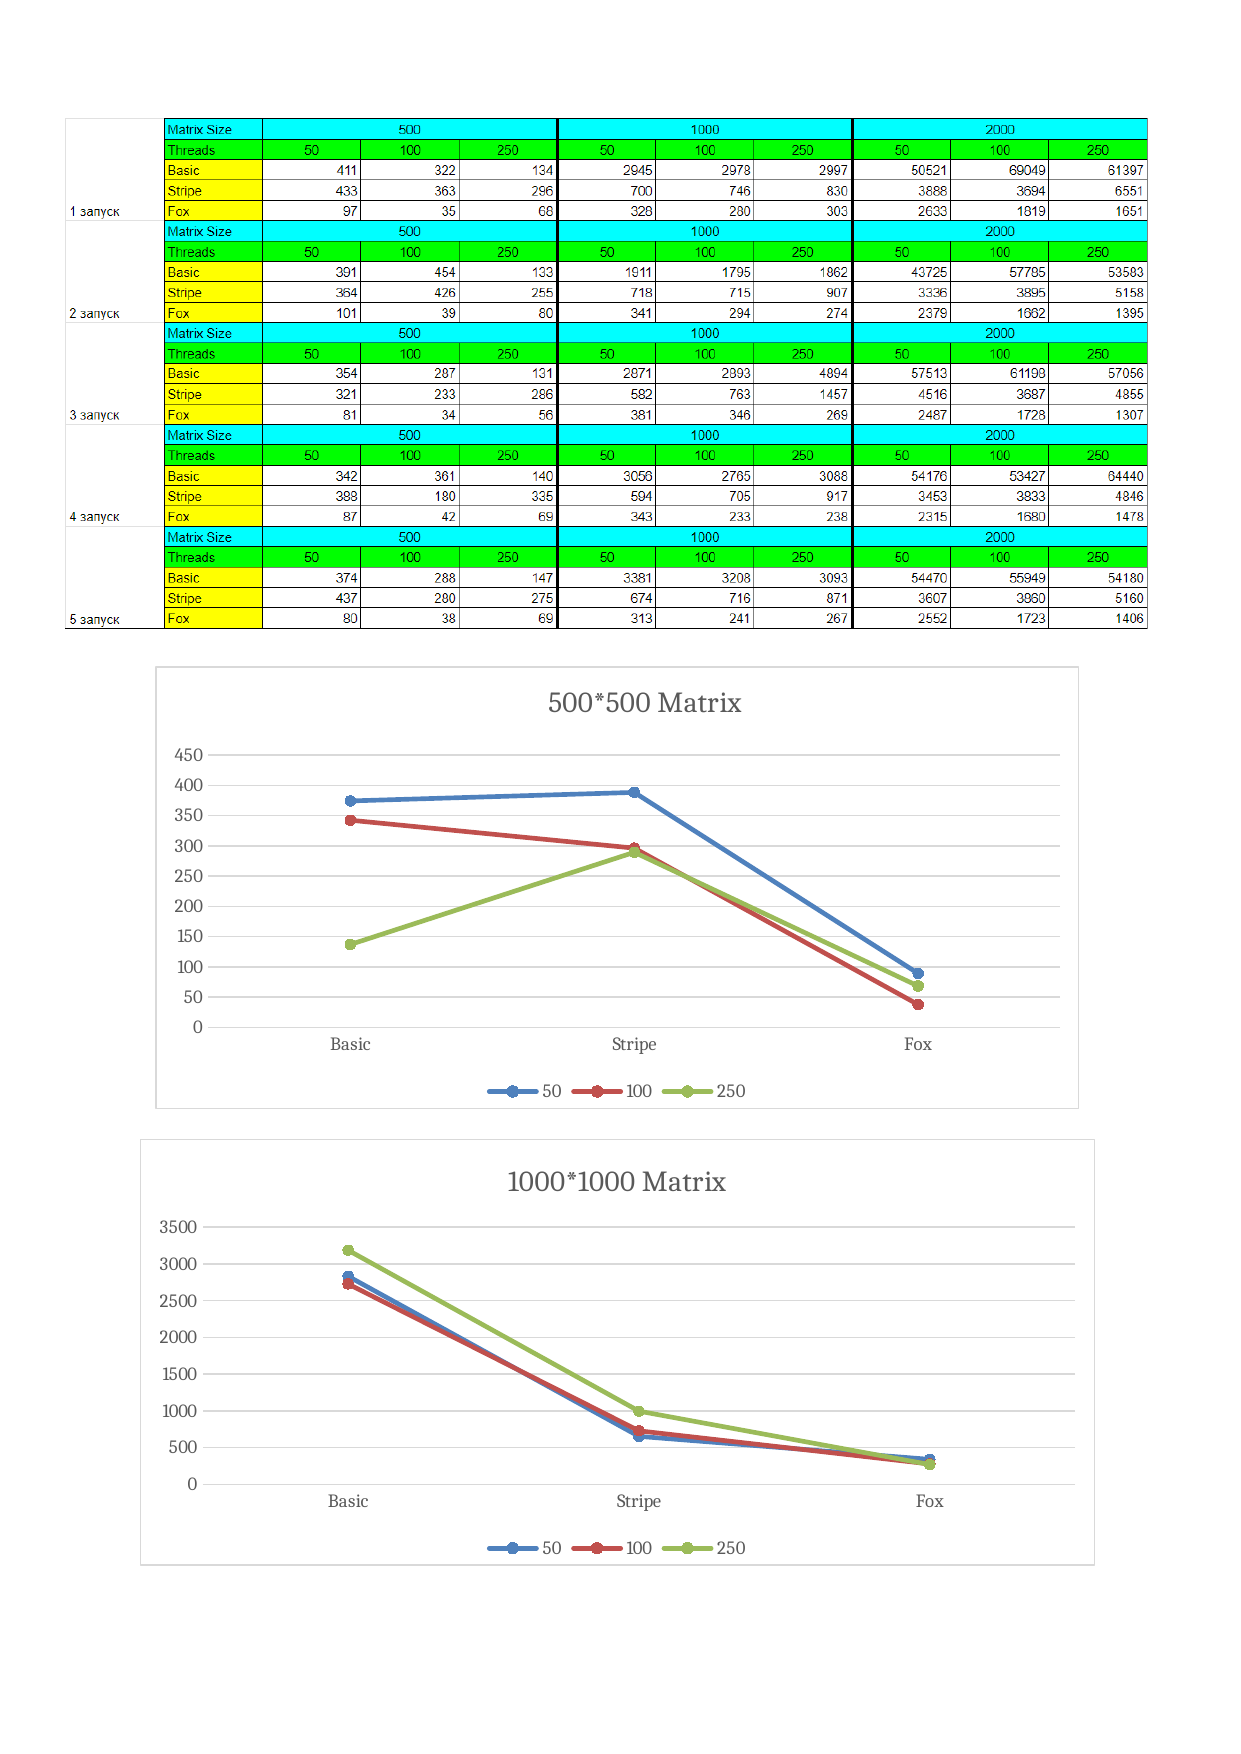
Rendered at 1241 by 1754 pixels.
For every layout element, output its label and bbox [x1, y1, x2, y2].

picture [65, 118, 1148, 629]
